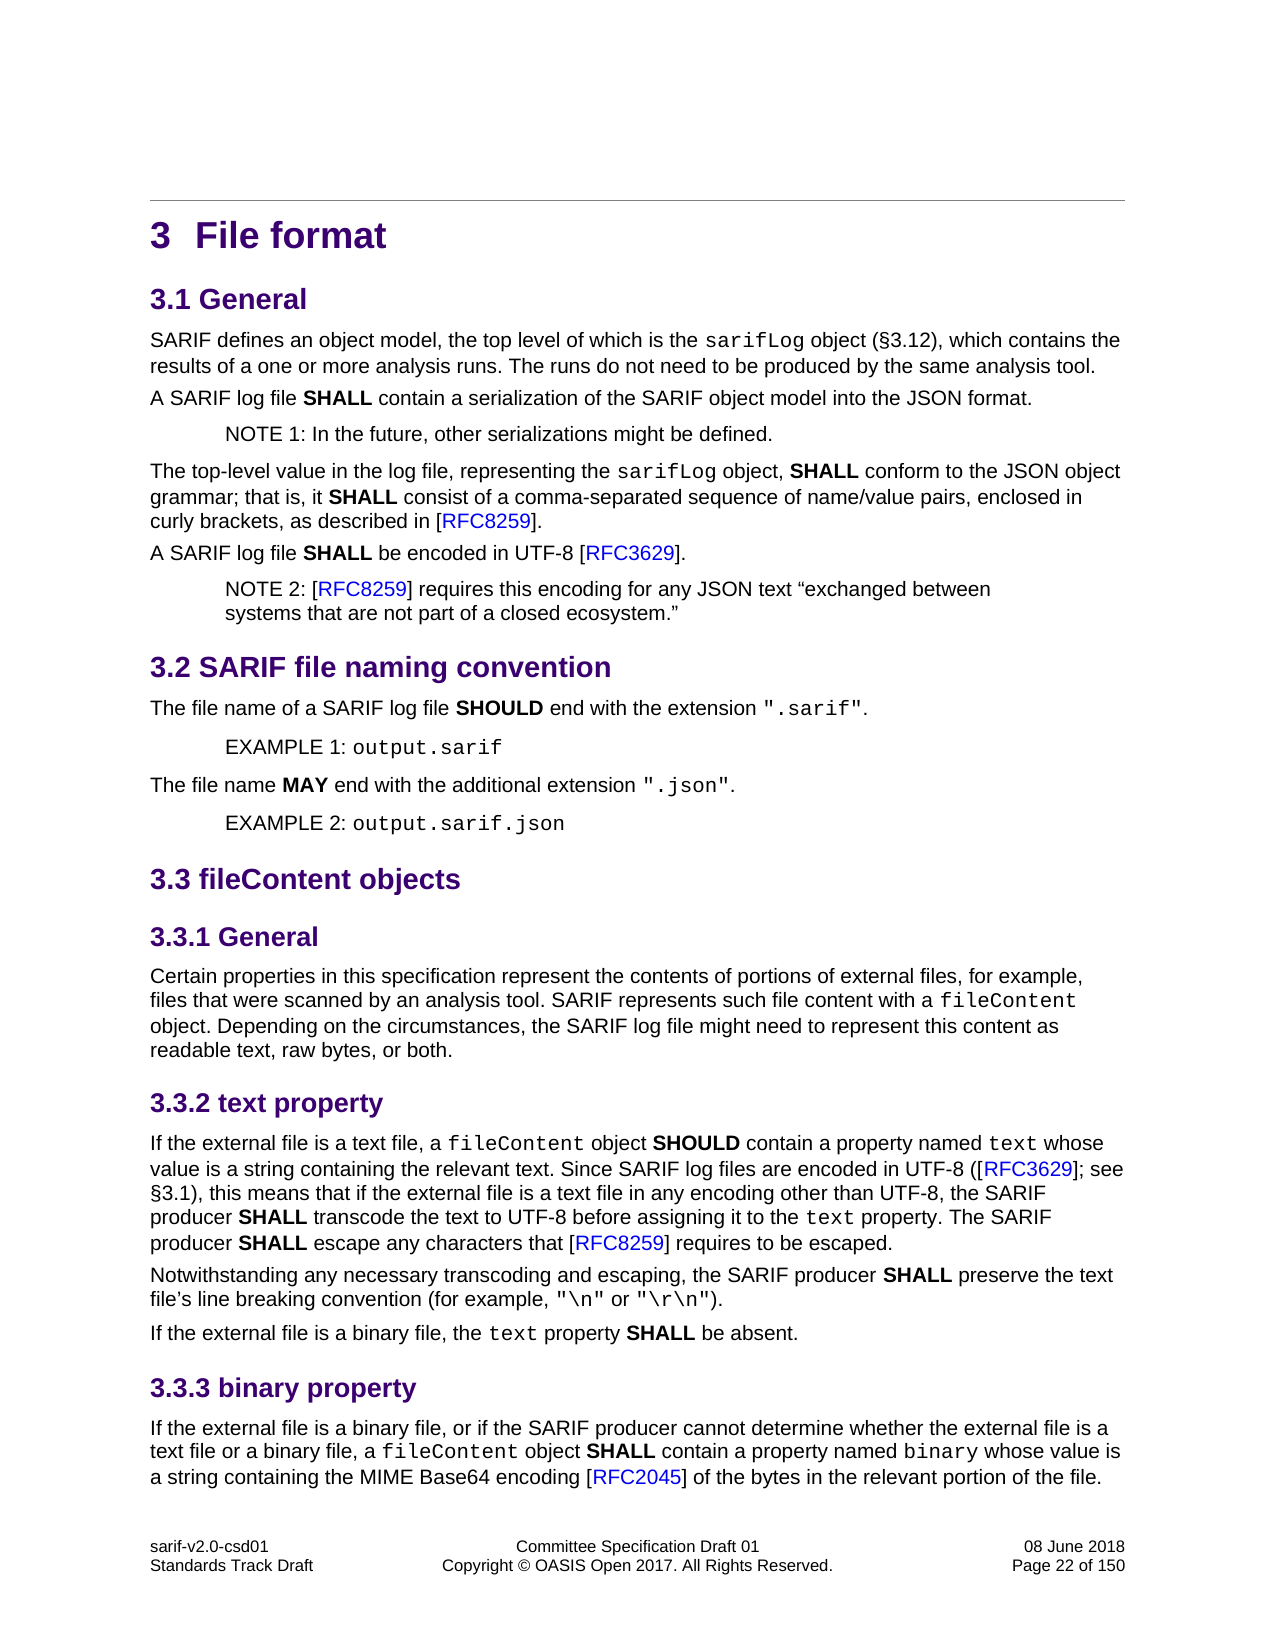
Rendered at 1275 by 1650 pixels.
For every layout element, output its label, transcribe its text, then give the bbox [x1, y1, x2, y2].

subtitle fileContent objects [150, 862, 1125, 896]
text A SARIF log file SHALL contain a serialization of the SARIF object model into the JSON format. [150, 386, 1125, 410]
text If the external file is a binary file, or if the SARIF producer cannot determine whether the external file is a text file or a binary file, a fileContent object SHALL contain a property named binary whose value is a string containing the MIME Base64 encoding [RFC2045] of the bytes in the relevant portion of the file. [150, 1415, 1125, 1489]
text The file name MAY end with the additional extension ".json". [150, 773, 1125, 799]
subtitle General [150, 282, 1125, 315]
text The top-level value in the log file, representing the sarifLog object, SHALL conform to the JSON object grammar; that is, it SHALL consist of a comma-separated sequence of name/value pairs, enclosed in curly brackets, as described in [RFC8259]. [150, 459, 1125, 532]
text SARIF defines an object model, the top level of which is the sarifLog object (§3.12), which contains the results of a one or more analysis runs. The runs do not need to be produced by the same analysis tool. [150, 328, 1125, 377]
text If the external file is a binary file, the text property SHALL be absent. [150, 1321, 1125, 1347]
text NOTE 1: In the future, other serializations might be defined. [225, 422, 1050, 446]
text The file name of a SARIF log file SHOULD end with the extension ".sarif". [150, 696, 1125, 722]
text EXAMPLE 2: output.sarif.json [225, 811, 1050, 837]
subtitle binary property [150, 1372, 1125, 1403]
text Certain properties in this specification represent the contents of portions of external files, for example, files that were scanned by an analysis tool. SARIF represents such file content with a fileContent object. Depending on the circumstances, the SARIF log file might need to represent this content as readable text, raw bytes, or both. [150, 964, 1125, 1062]
subtitle SARIF file naming convention [150, 650, 1125, 684]
text If the external file is a text file, a fileContent object SHOULD contain a property named text whose value is a string containing the relevant text. Since SARIF log files are encoded in UTF-8 ([RFC3629]; see §3.1), this means that if the external file is a text file in any encoding other than UTF-8, the SARIF producer SHALL transcode the text to UTF-8 before assigning it to the text property. The SARIF producer SHALL escape any characters that [RFC8259] requires to be escaped. [150, 1131, 1125, 1254]
text Notwithstanding any necessary transcoding and escaping, the SARIF producer SHALL preserve the text file’s line breaking convention (for example, "\n" or "\r\n"). [150, 1263, 1125, 1312]
text A SARIF log file SHALL be encoded in UTF-8 [RFC3629]. [150, 541, 1125, 565]
subtitle File format [150, 201, 1125, 257]
subtitle text property [150, 1087, 1125, 1118]
text EXAMPLE 1: output.sarif [225, 734, 1050, 760]
subtitle General [150, 921, 1125, 952]
text NOTE 2: [RFC8259] requires this encoding for any JSON text “exchanged between systems that are not part of a closed ecosystem.” [225, 577, 1050, 625]
